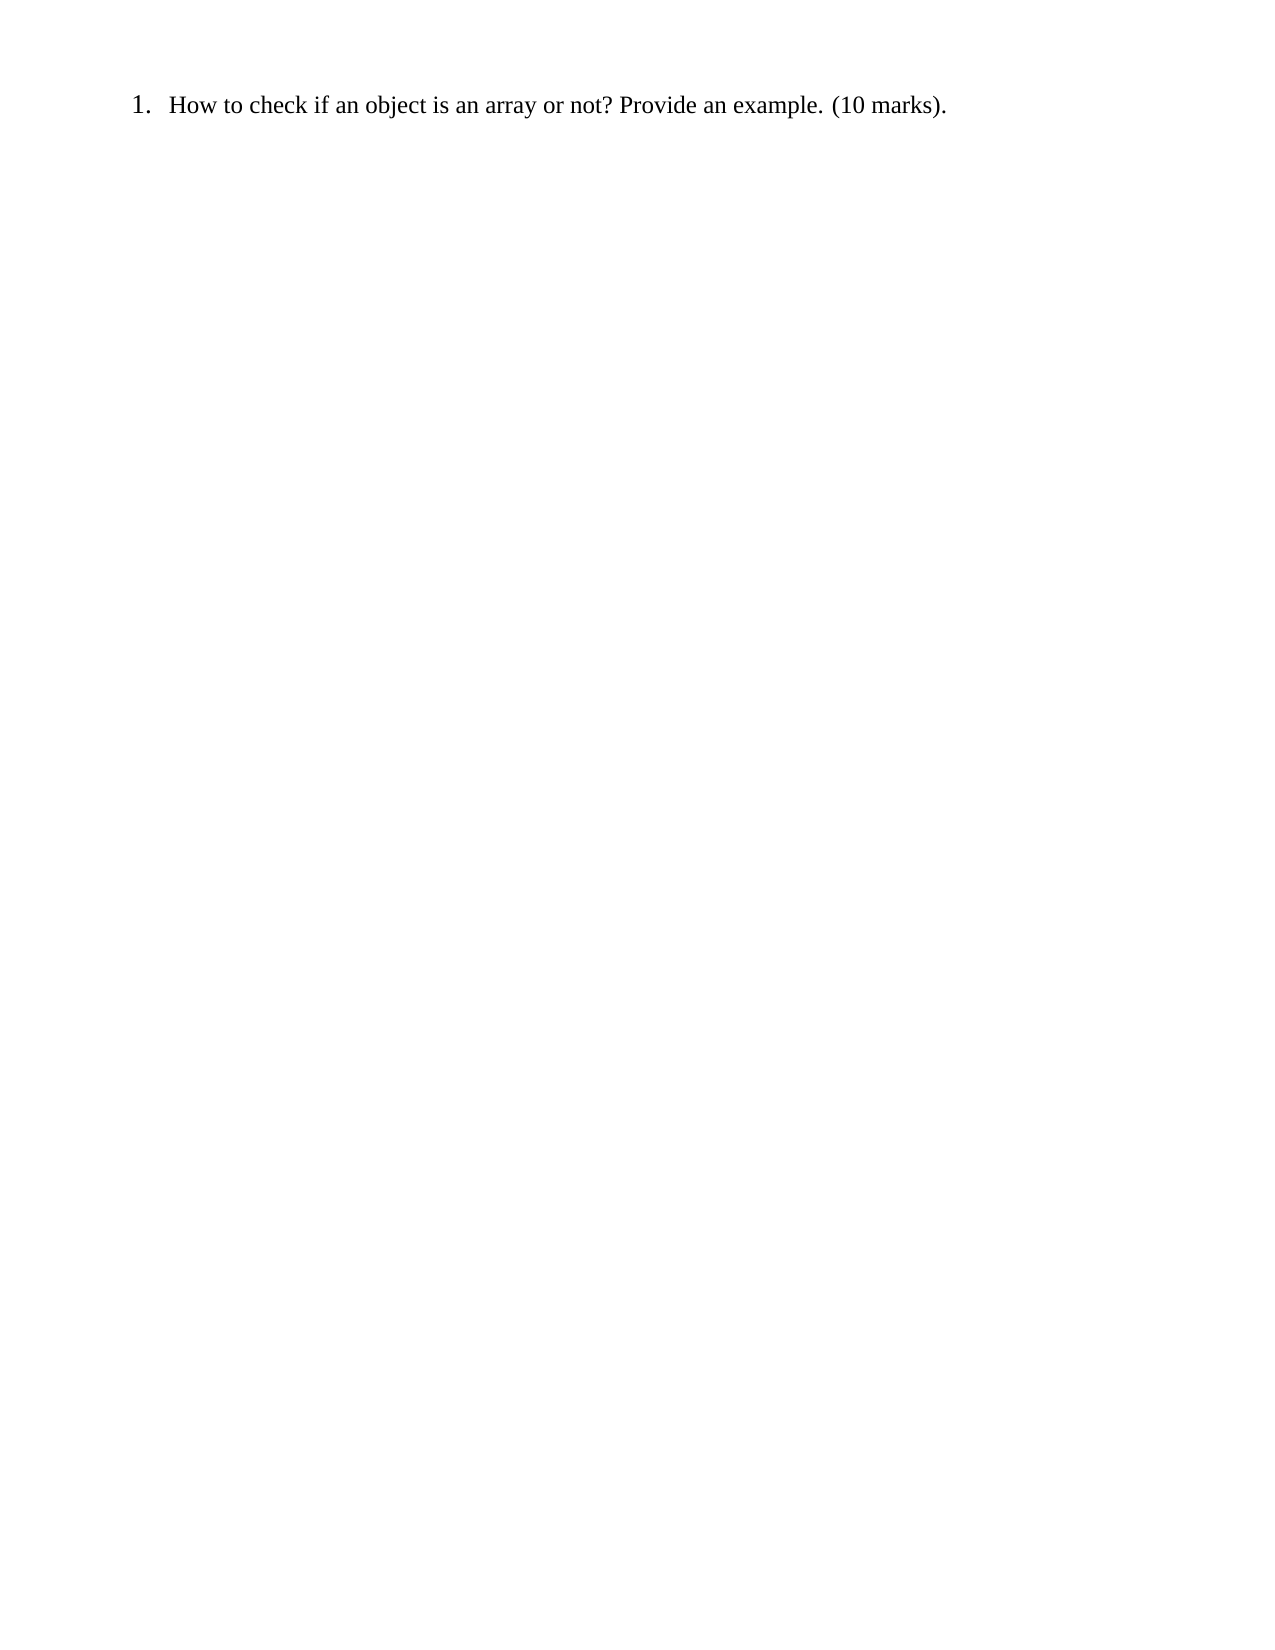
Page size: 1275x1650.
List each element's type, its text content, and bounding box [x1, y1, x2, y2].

subtitle How to check if an object is an array or not? Provide an example. (10 marks). [131, 89, 1200, 120]
